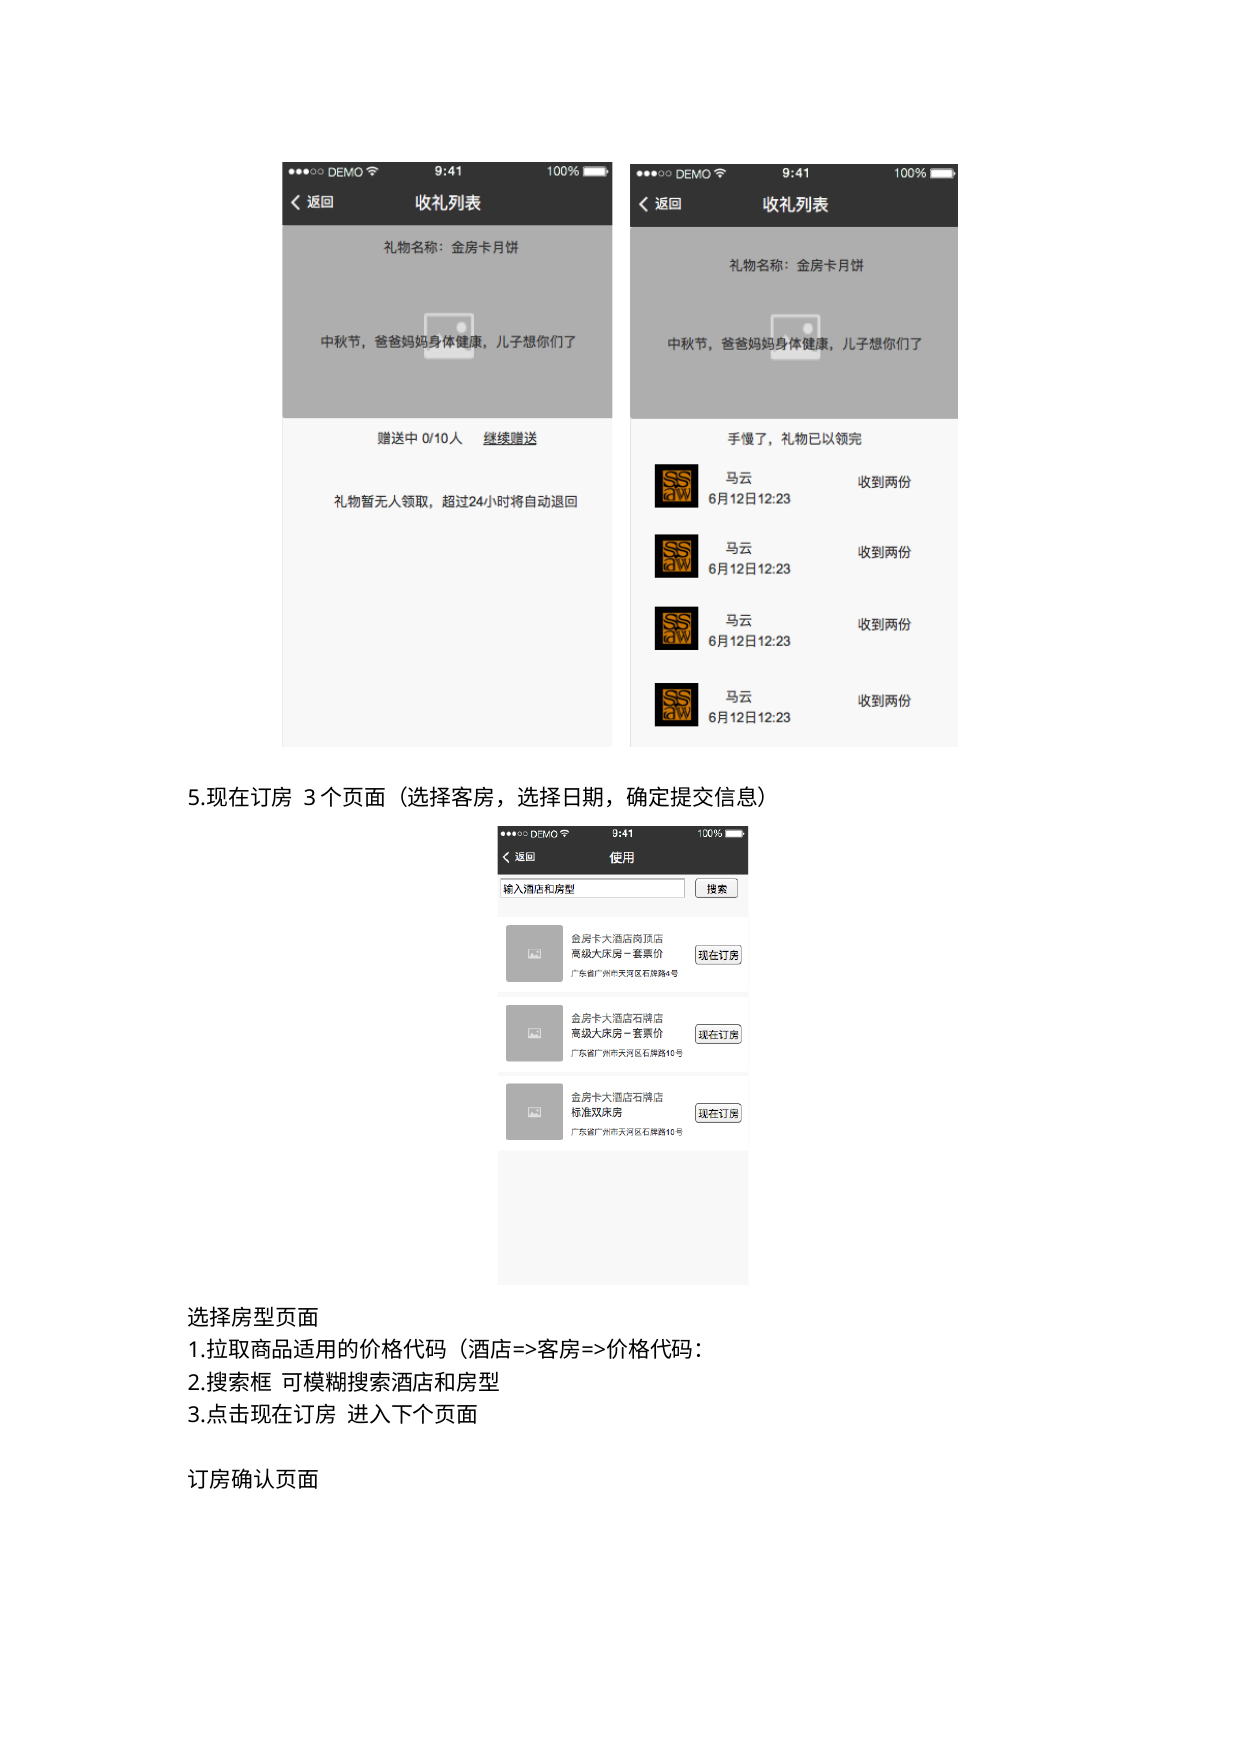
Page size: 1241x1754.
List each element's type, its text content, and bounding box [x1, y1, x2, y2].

text 5.现在订房 3个页面（选择客房，选择日期，确定提交信息） [187, 779, 1053, 812]
text 订房确认页面 [187, 1462, 1053, 1494]
text 2.搜索框 可模糊搜索酒店和房型 [187, 1364, 1053, 1397]
picture [282, 162, 613, 747]
picture [497, 826, 749, 1285]
text 选择房型页面 [187, 1299, 1053, 1332]
text 1.拉取商品适用的价格代码（酒店=>客房=>价格代码： [187, 1332, 1053, 1364]
text 3.点击现在订房 进入下个页面 [187, 1397, 1053, 1429]
picture [629, 164, 958, 747]
